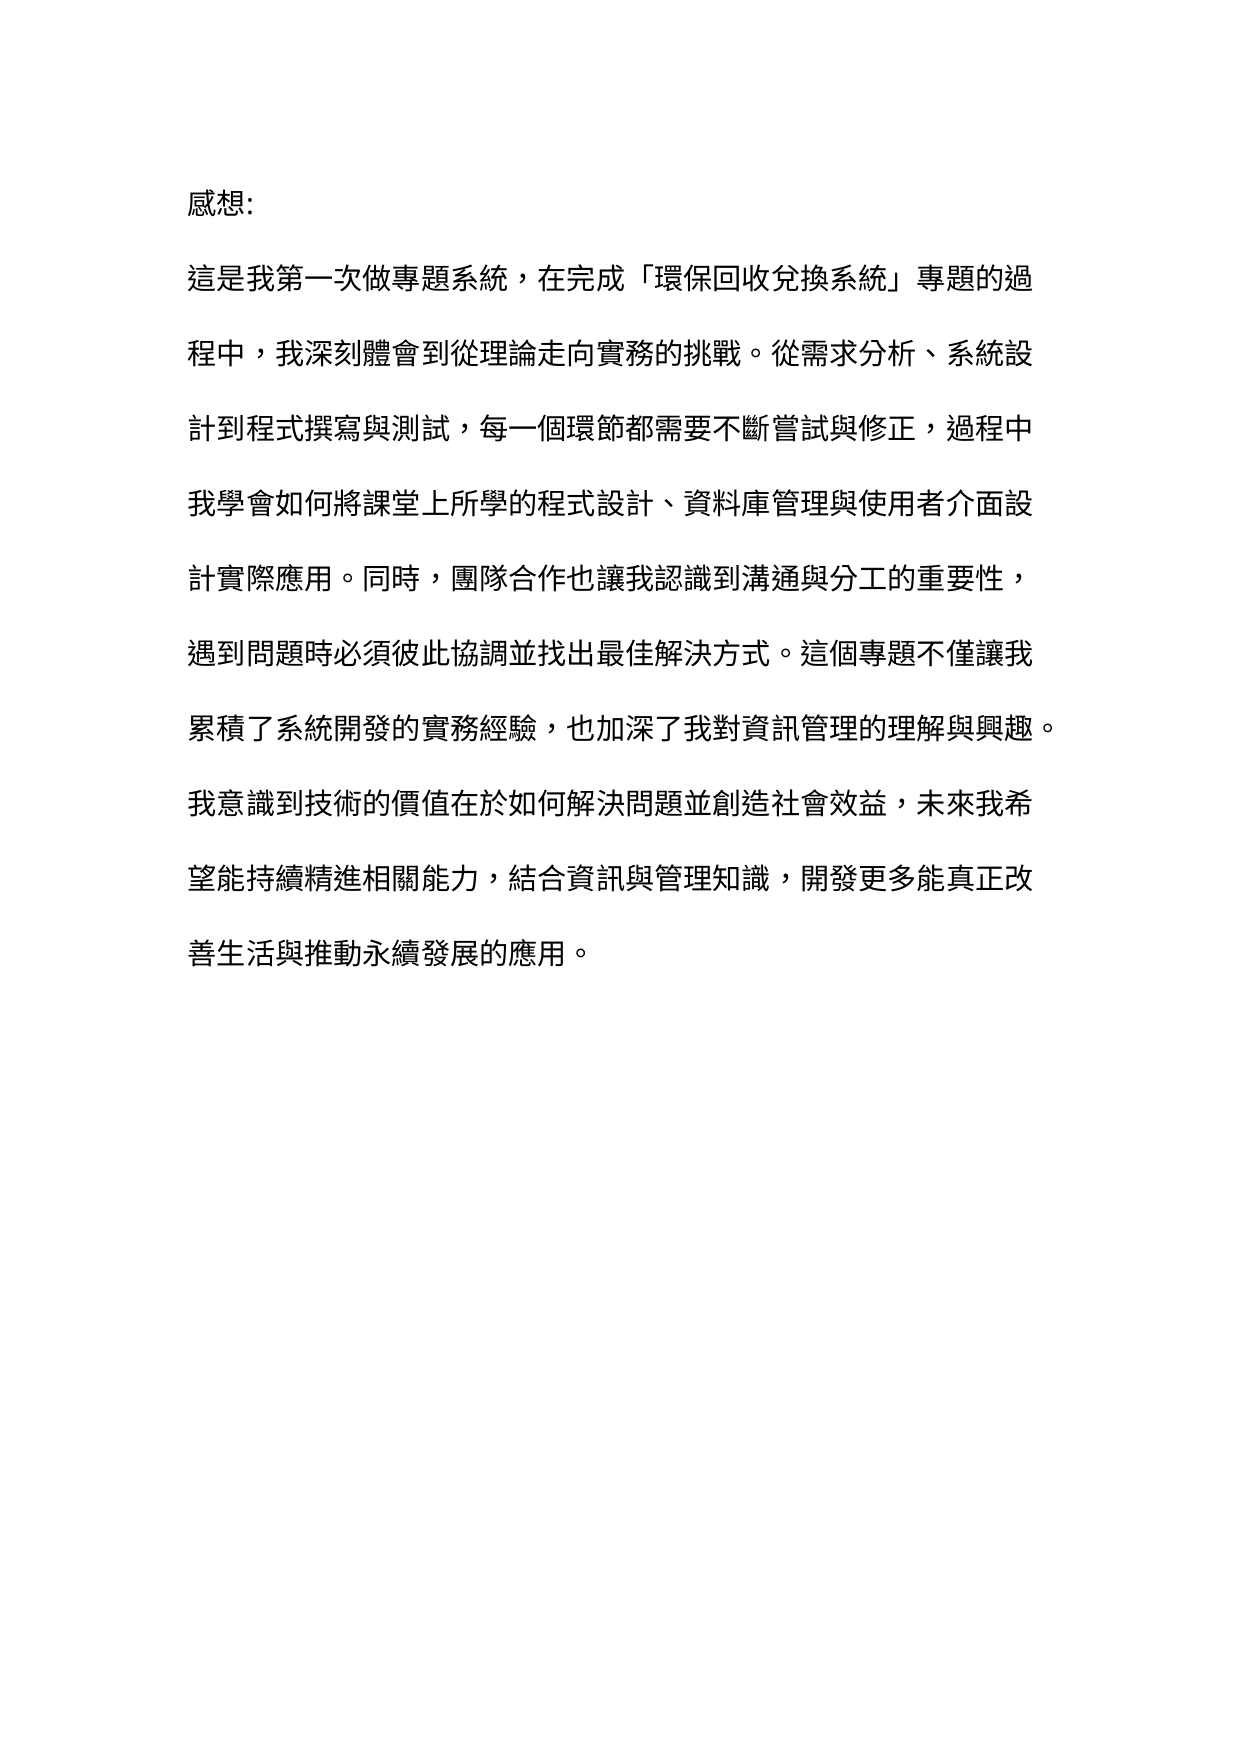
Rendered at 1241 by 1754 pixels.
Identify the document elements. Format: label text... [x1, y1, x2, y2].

text 這是我第一次做專題系統，在完成「環保回收兌換系統」專題的過程中，我深刻體會到從理論走向實務的挑戰。從需求分析、系統設計到程式撰寫與測試，每一個環節都需要不斷嘗試與修正，過程中我學會如何將課堂上所學的程式設計、資料庫管理與使用者介面設計實際應用。同時，團隊合作也讓我認識到溝通與分工的重要性，遇到問題時必須彼此協調並找出最佳解決方式。這個專題不僅讓我累積了系統開發的實務經驗，也加深了我對資訊管理的理解與興趣。我意識到技術的價值在於如何解決問題並創造社會效益，未來我希望能持續精進相關能力，結合資訊與管理知識，開發更多能真正改善生活與推動永續發展的應用。 [187, 239, 1053, 989]
text 感想: [187, 164, 1053, 239]
